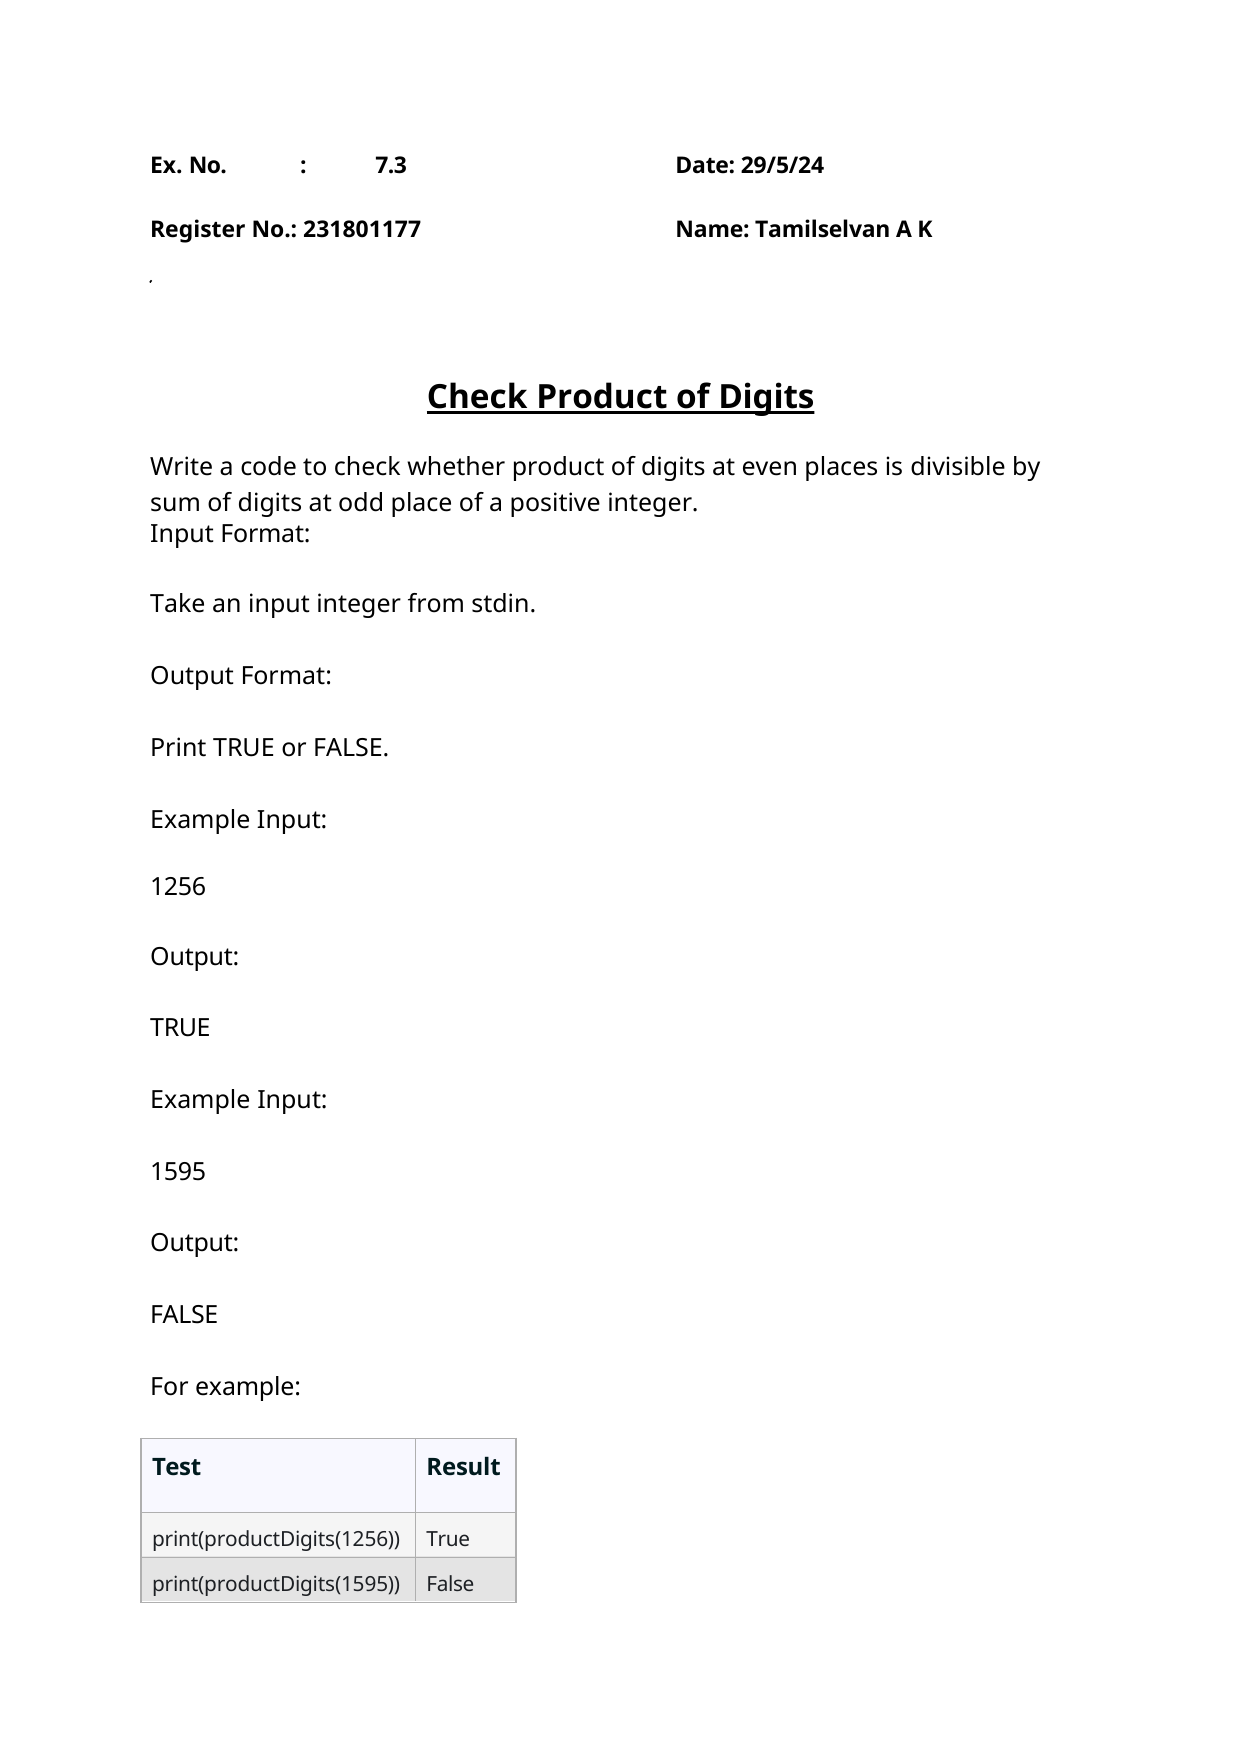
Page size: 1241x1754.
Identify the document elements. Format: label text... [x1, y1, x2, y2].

text Output: [150, 939, 1138, 973]
text Take an input integer from stdin. Output Format: [150, 586, 587, 691]
table_header Test [142, 1439, 415, 1512]
table_cell print(productDigits(1595)) [142, 1558, 415, 1601]
table_cell True [416, 1513, 515, 1556]
table_cell False [416, 1558, 515, 1601]
text Write a code to check whether product of digits at even places is divisible by sum of digits at odd place of a positive integer. [150, 449, 1087, 519]
text Output: FALSE [150, 1225, 290, 1331]
text Print TRUE or FALSE. Example Input: [150, 729, 492, 835]
subtitle Check Product of Digits [129, 373, 1111, 418]
text Ex. No. : 7.3 Date: 29/5/24 [150, 149, 1138, 180]
text TRUE [150, 1010, 1138, 1044]
table_cell print(productDigits(1256)) [142, 1513, 415, 1556]
text For example: [150, 1369, 1138, 1403]
text 1256 [150, 873, 1138, 901]
text Input Format: [150, 520, 1138, 548]
text Register No.: 231801177 Name: Tamilselvan A K [150, 213, 1138, 245]
table_header Result [416, 1439, 515, 1512]
text Example Input: 1595 [150, 1081, 368, 1187]
